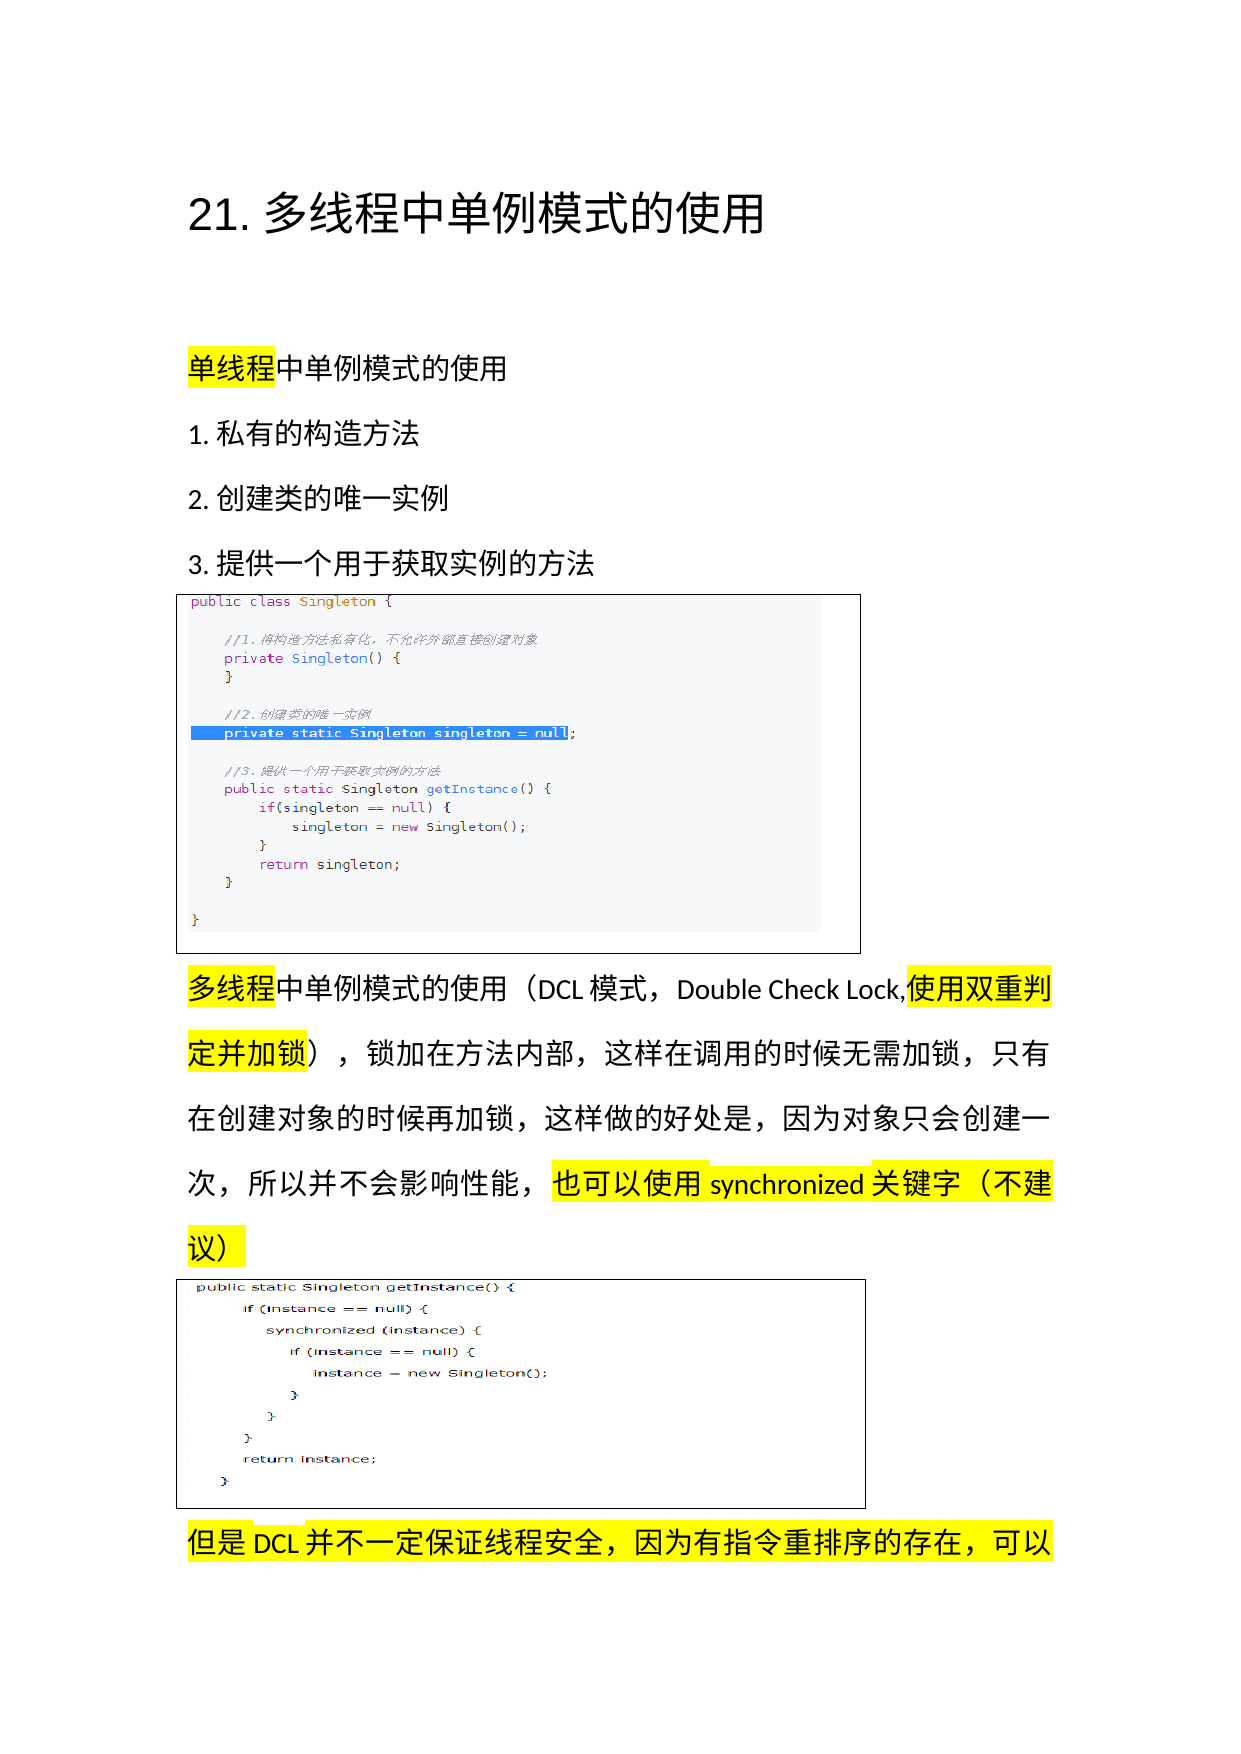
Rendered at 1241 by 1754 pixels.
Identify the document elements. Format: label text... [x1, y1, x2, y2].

table_header [177, 1280, 865, 1507]
text 但是DCL并不一定保证线程安全，因为有指令重排序的存在，可以使用volatile关键字解决，多线程下单例模式使用：DCL+锁+volatile [187, 1508, 1053, 1573]
list 提供一个用于获取实例的方法 [187, 529, 1053, 594]
subtitle 多线程中单例模式的使用 [187, 162, 1053, 259]
list 私有的构造方法 [187, 399, 1053, 464]
list 创建类的唯一实例 [187, 464, 1053, 529]
table_header [177, 595, 860, 953]
text 多线程中单例模式的使用（DCL模式，Double Check Lock,使用双重判定并加锁），锁加在方法内部，这样在调用的时候无需加锁，只有在创建对象的时候再加锁，这样做的好处是，因为对象只会创建一次，所以并不会影响性能，也可以使用synchronized关键字（不建议） [187, 954, 1053, 1279]
picture [187, 595, 822, 932]
picture [187, 1280, 829, 1491]
text 单线程中单例模式的使用 [187, 334, 1053, 399]
